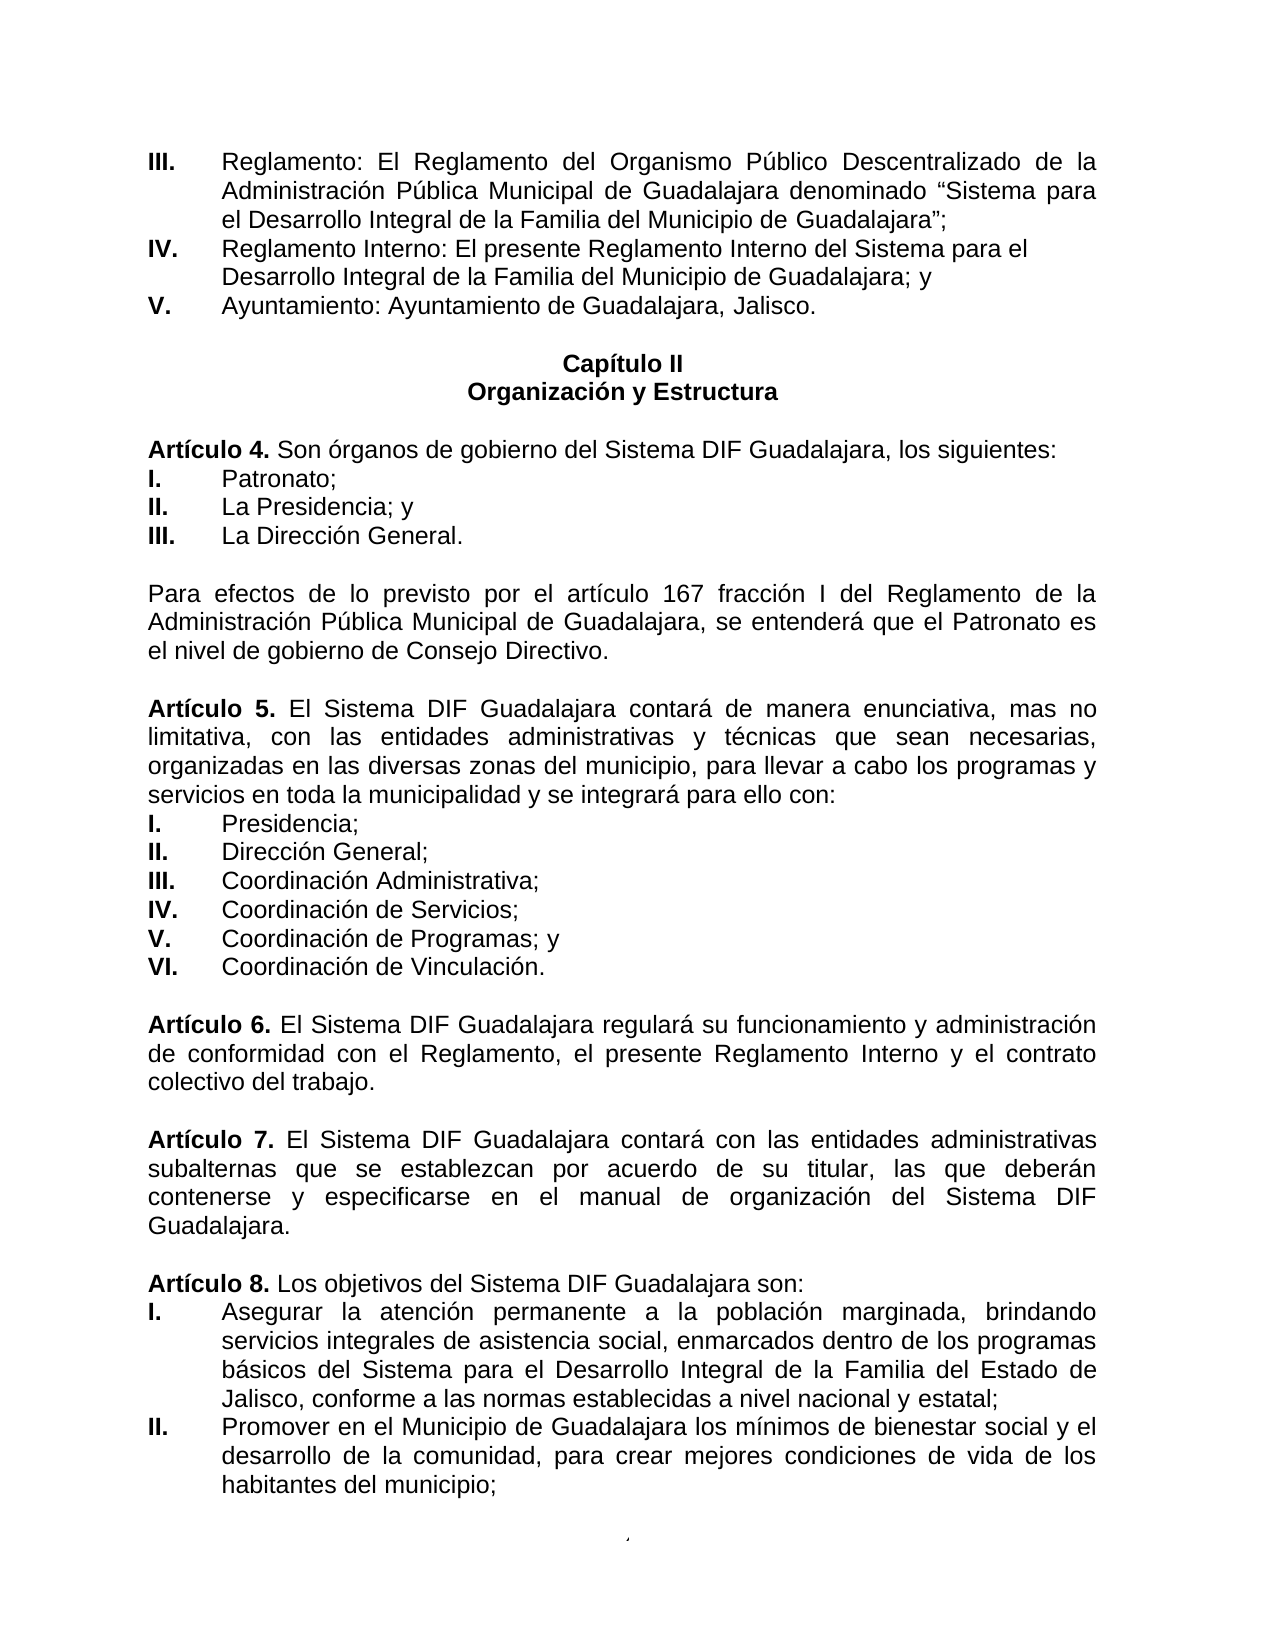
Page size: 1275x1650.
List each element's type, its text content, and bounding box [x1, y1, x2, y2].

text Artículo 7. El Sistema DIF Guadalajara contará con las entidades administrativas subalternas que se establezcan por acuerdo de su titular, las que deberán contenerse y especificarse en el manual de organización del Sistema DIF Guadalajara. [148, 1125, 1098, 1240]
list Reglamento: El Reglamento del Organismo Público Descentralizado de la Administración Pública Municipal de Guadalajara denominado “Sistema para el Desarrollo Integral de la Familia del Municipio de Guadalajara”; [148, 147, 1098, 233]
list Coordinación de Servicios; [148, 895, 1110, 923]
list Coordinación de Programas; y [148, 923, 1110, 952]
list Presidencia; [148, 808, 1110, 837]
subtitle Capítulo II Organización y Estructura [467, 348, 780, 406]
list Coordinación de Vinculación. [148, 952, 1110, 981]
text Artículo 6. El Sistema DIF Guadalajara regulará su funcionamiento y administración de conformidad con el Reglamento, el presente Reglamento Interno y el contrato colectivo del trabajo. [148, 1010, 1098, 1096]
list Dirección General; [148, 837, 1110, 866]
list La Presidencia; y [148, 492, 1110, 521]
text Artículo 5. El Sistema DIF Guadalajara contará de manera enunciativa, mas no limitativa, con las entidades administrativas y técnicas que sean necesarias, organizadas en las diversas zonas del municipio, para llevar a cabo los programas y servicios en toda la municipalidad y se integrará para ello con: [148, 693, 1098, 808]
text Artículo 8. Los objetivos del Sistema DIF Guadalajara son: [148, 1268, 1110, 1297]
list Reglamento Interno: El presente Reglamento Interno del Sistema para el Desarrollo Integral de la Familia del Municipio de Guadalajara; y [148, 233, 1098, 291]
text Artículo 4. Son órganos de gobierno del Sistema DIF Guadalajara, los siguientes: [148, 435, 1110, 463]
list La Dirección General. [148, 521, 1110, 550]
list Patronato; [148, 463, 1110, 492]
text Para efectos de lo previsto por el artículo 167 fracción I del Reglamento de la Administración Pública Municipal de Guadalajara, se entenderá que el Patronato es el nivel de gobierno de Consejo Directivo. [148, 578, 1098, 665]
list Coordinación Administrativa; [148, 866, 1110, 895]
list Promover en el Municipio de Guadalajara los mínimos de bienestar social y el desarrollo de la comunidad, para crear mejores condiciones de vida de los habitantes del municipio; [148, 1412, 1098, 1498]
list Ayuntamiento: Ayuntamiento de Guadalajara, Jalisco. [148, 291, 1110, 320]
list Asegurar la atención permanente a la población marginada, brindando servicios integrales de asistencia social, enmarcados dentro de los programas básicos del Sistema para el Desarrollo Integral de la Familia del Estado de Jalisco, conforme a las normas establecidas a nivel nacional y estatal; [148, 1297, 1098, 1412]
